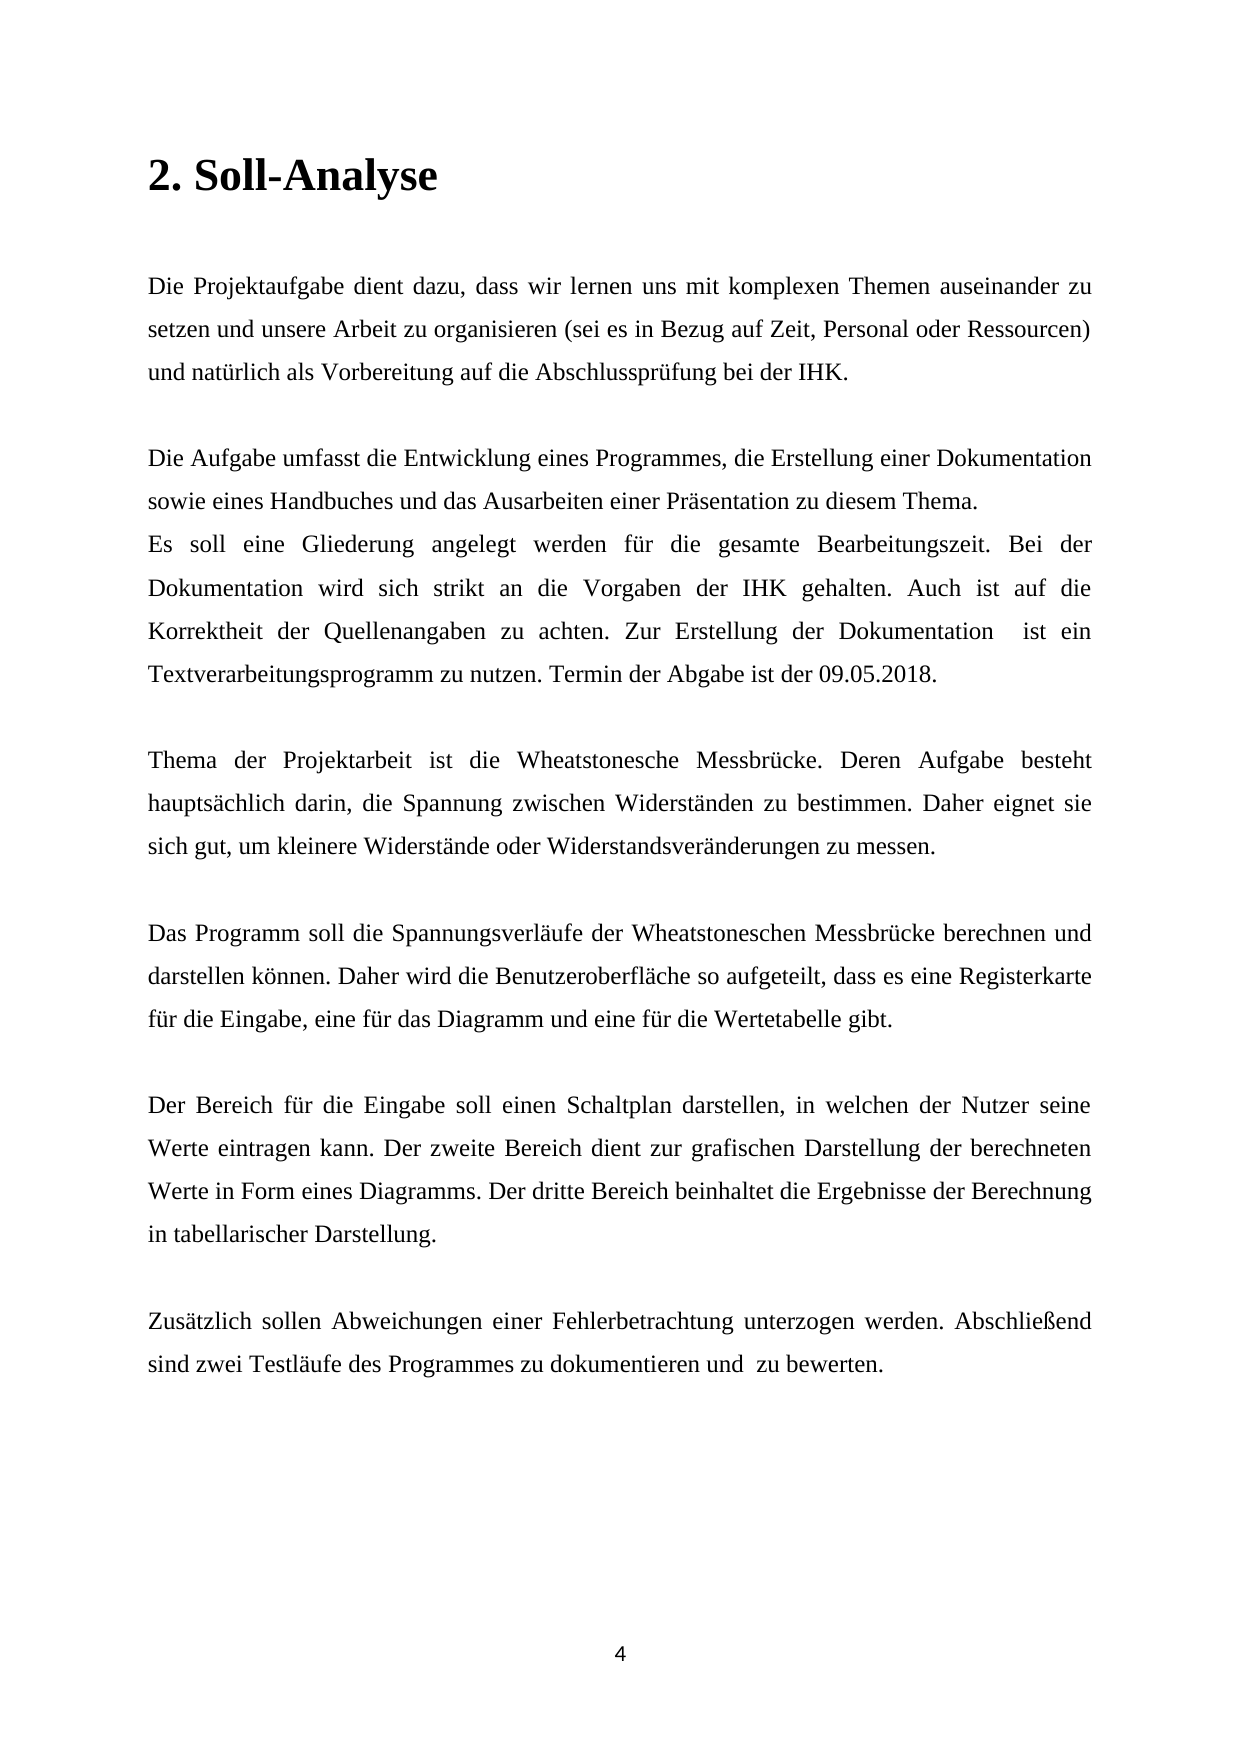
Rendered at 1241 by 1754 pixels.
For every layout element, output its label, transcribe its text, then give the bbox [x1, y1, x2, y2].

text 2. Soll-Analyse [148, 148, 1093, 200]
text Es soll eine Gliederung angelegt werden für die gesamte Bearbeitungszeit. Bei der Dokumentation wird sich strikt an die Vorgaben der IHK gehalten. Auch ist auf die Korrektheit der Quellenangaben zu achten. Zur Erstellung der Dokumentation ist ein Textverarbeitungsprogramm zu nutzen. Termin der Abgabe ist der 09.05.2018. [148, 529, 1093, 688]
text Der Bereich für die Eingabe soll einen Schaltplan darstellen, in welchen der Nutzer seine Werte eintragen kann. Der zweite Bereich dient zur grafischen Darstellung der berechneten Werte in Form eines Diagramms. Der dritte Bereich beinhaltet die Ergebnisse der Berechnung in tabellarischer Darstellung. [148, 1090, 1093, 1248]
text Die Aufgabe umfasst die Entwicklung eines Programmes, die Erstellung einer Dokumentation sowie eines Handbuches und das Ausarbeiten einer Präsentation zu diesem Thema. [148, 443, 1093, 515]
text Zusätzlich sollen Abweichungen einer Fehlerbetrachtung unterzogen werden. Abschließend sind zwei Testläufe des Programmes zu dokumentieren und zu bewerten. [148, 1306, 1093, 1378]
text Das Programm soll die Spannungsverläufe der Wheatstoneschen Messbrücke berechnen und darstellen können. Daher wird die Benutzeroberfläche so aufgeteilt, dass es eine Registerkarte für die Eingabe, eine für das Diagramm und eine für die Wertetabelle gibt. [148, 918, 1093, 1033]
text Thema der Projektarbeit ist die Wheatstonesche Messbrücke. Deren Aufgabe besteht hauptsächlich darin, die Spannung zwischen Widerständen zu bestimmen. Daher eignet sie sich gut, um kleinere Widerstände oder Widerstandsveränderungen zu messen. [148, 745, 1093, 860]
text Die Projektaufgabe dient dazu, dass wir lernen uns mit komplexen Themen auseinander zu setzen und unsere Arbeit zu organisieren (sei es in Bezug auf Zeit, Personal oder Ressourcen) und natürlich als Vorbereitung auf die Abschlussprüfung bei der IHK. [148, 271, 1093, 386]
